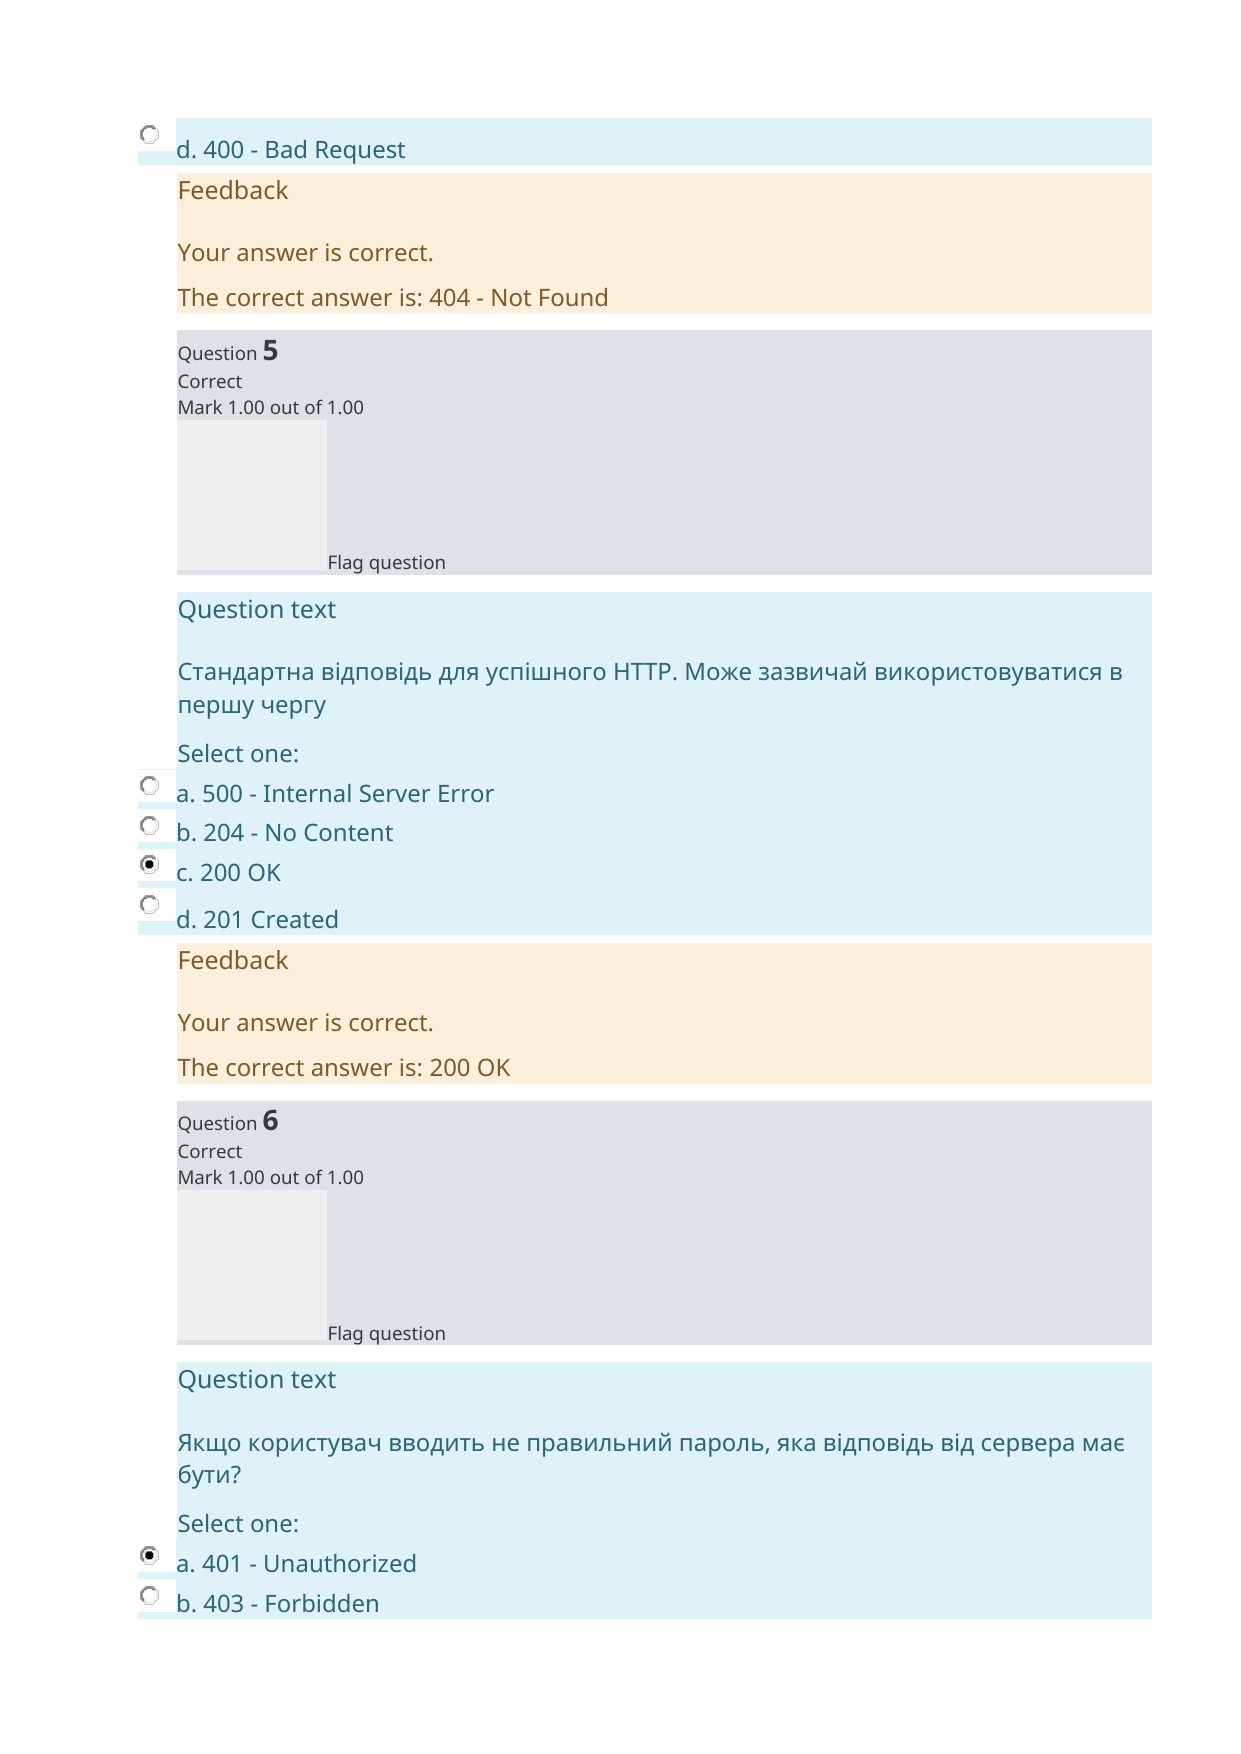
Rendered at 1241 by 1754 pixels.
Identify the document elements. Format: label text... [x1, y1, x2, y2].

text c. 200 OK [138, 849, 1152, 888]
text Flag question [177, 1190, 1152, 1345]
text Question 6 [177, 1101, 1152, 1139]
text Your answer is correct. [177, 1006, 1152, 1039]
text Question 5 [177, 330, 1152, 369]
text Correct [177, 1139, 1152, 1164]
text Question text [177, 592, 1152, 626]
text Feedback [177, 173, 1152, 207]
text Feedback [177, 943, 1152, 977]
text Mark 1.00 out of 1.00 [177, 394, 1152, 420]
text b. 403 - Forbidden [138, 1579, 1152, 1619]
text The correct answer is: 404 - Not Found [177, 281, 1152, 314]
text Select one: [177, 1507, 1152, 1540]
text Question text [177, 1362, 1152, 1396]
text The correct answer is: 200 OK [177, 1051, 1152, 1084]
text Correct [177, 369, 1152, 394]
text a. 500 - Internal Server Error [138, 769, 1152, 809]
text Mark 1.00 out of 1.00 [177, 1164, 1152, 1190]
text d. 400 - Bad Request [138, 118, 1152, 165]
text a. 401 - Unauthorized [138, 1540, 1152, 1579]
text d. 201 Created [138, 888, 1152, 935]
text Стандартна відповідь для успішного HTTP. Може зазвичай використовуватися в першу чергу [177, 655, 1152, 720]
text b. 204 - No Content [138, 809, 1152, 849]
text Якщо користувач вводить не правильний пароль, яка відповідь від сервера має бути? [177, 1425, 1152, 1491]
text Flag question [177, 420, 1152, 575]
text Select one: [177, 737, 1152, 769]
text Your answer is correct. [177, 236, 1152, 268]
